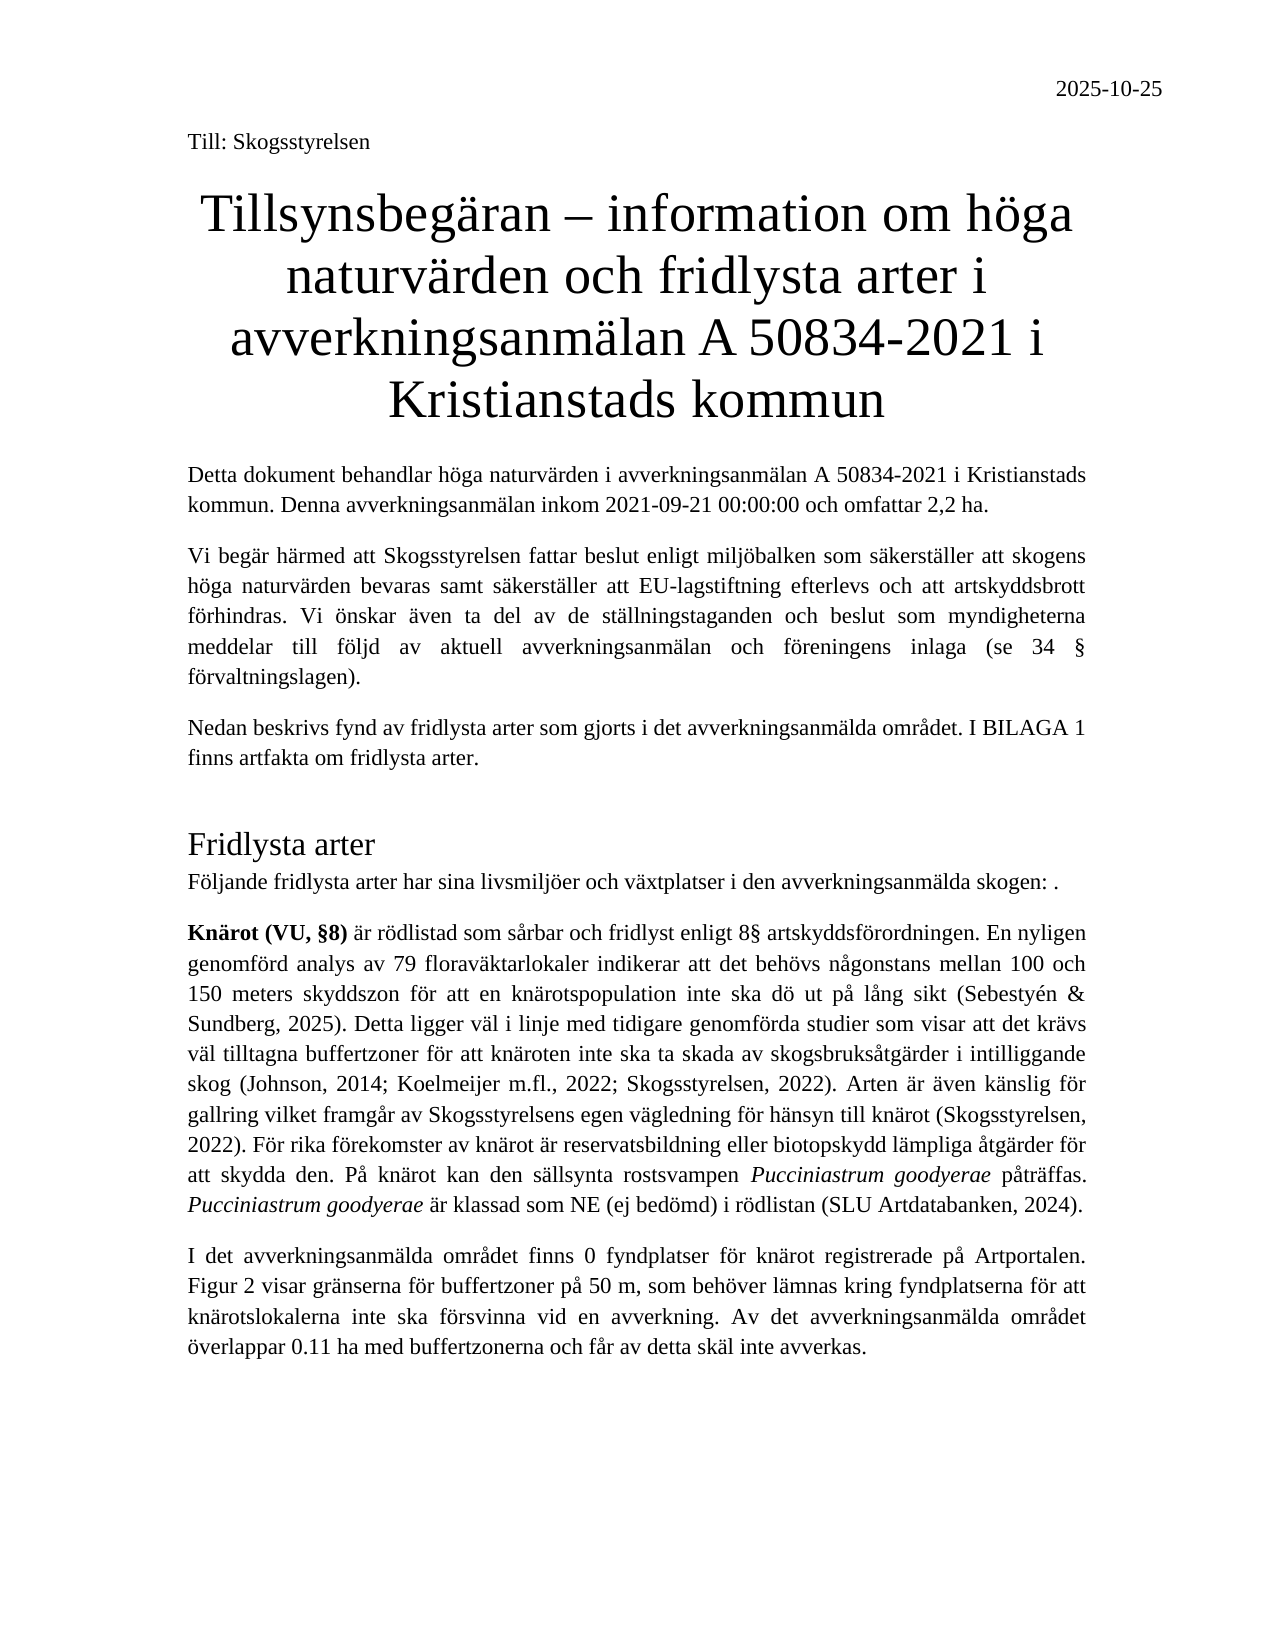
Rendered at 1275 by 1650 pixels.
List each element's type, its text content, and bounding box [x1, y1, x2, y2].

text I det avverkningsanmälda området finns 0 fyndplatser för knärot registrerade på Artportalen. Figur 2 visar gränserna för buffertzoner på 50 m, som behöver lämnas kring fyndplatserna för att knärotslokalerna inte ska försvinna vid en avverkning. Av det avverkningsanmälda området överlappar 0.11 ha med buffertzonerna och får av detta skäl inte avverkas. [187, 1242, 1087, 1359]
text Nedan beskrivs fynd av fridlysta arter som gjorts i det avverkningsanmälda området. I BILAGA 1 finns artfakta om fridlysta arter. [187, 714, 1087, 771]
title Tillsynsbegäran – information om höga naturvärden och fridlysta arter i avverkningsanmälan A 50834-2021 i Kristianstads kommun [187, 180, 1087, 429]
text Vi begär härmed att Skogsstyrelsen fattar beslut enligt miljöbalken som säkerställer att skogens höga naturvärden bevaras samt säkerställer att EU-lagstiftning efterlevs och att artskyddsbrott förhindras. Vi önskar även ta del av de ställningstaganden och beslut som myndigheterna meddelar till följd av aktuell avverkningsanmälan och föreningens inlaga (se 34 § förvaltningslagen). [187, 542, 1087, 689]
text Detta dokument behandlar höga naturvärden i avverkningsanmälan A 50834-2021 i Kristianstads kommun. Denna avverkningsanmälan inkom 2021-09-21 00:00:00 och omfattar 2,2 ha. [187, 461, 1087, 517]
subtitle Fridlysta arter [187, 824, 1087, 863]
text Följande fridlysta arter har sina livsmiljöer och växtplatser i den avverkningsanmälda skogen: . [187, 868, 1087, 895]
text Knärot (VU, §8) är rödlistad som sårbar och fridlyst enligt 8§ artskyddsförordningen. En nyligen genomförd analys av 79 floraväktarlokaler indikerar att det behövs någonstans mellan 100 och 150 meters skyddszon för att en knärotspopulation inte ska dö ut på lång sikt (Sebestyén & Sundberg, 2025). Detta ligger väl i linje med tidigare genomförda studier som visar att det krävs väl tilltagna buffertzoner för att knäroten inte ska ta skada av skogsbruksåtgärder i intilliggande skog (Johnson, 2014; Koelmeijer m.fl., 2022; Skogsstyrelsen, 2022). Arten är även känslig för gallring vilket framgår av Skogsstyrelsens egen vägledning för hänsyn till knärot (Skogsstyrelsen, 2022). För rika förekomster av knärot är reservatsbildning eller biotopskydd lämpliga åtgärder för att skydda den. På knärot kan den sällsynta rostsvampen Pucciniastrum goodyerae påträffas. Pucciniastrum goodyerae är klassad som NE (ej bedömd) i rödlistan (SLU Artdatabanken, 2024). [187, 919, 1087, 1218]
